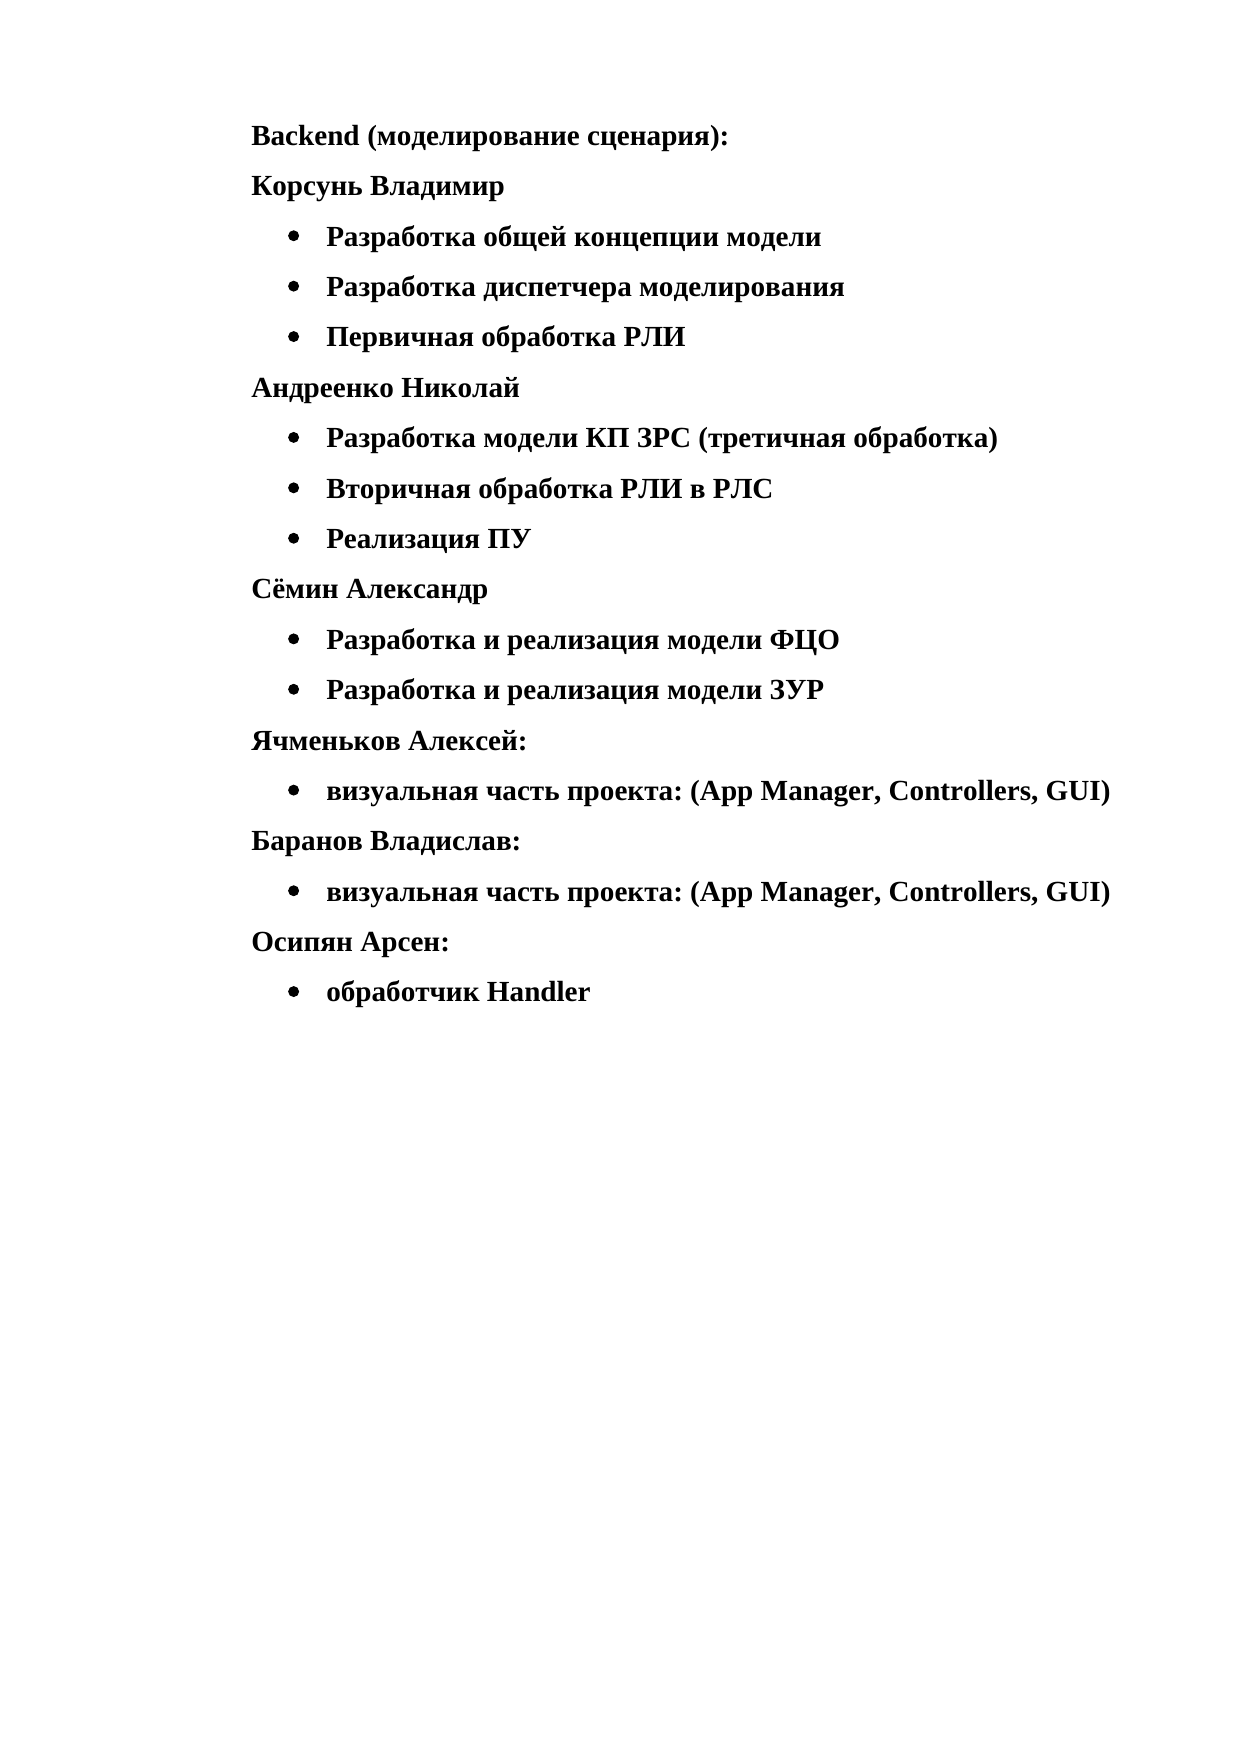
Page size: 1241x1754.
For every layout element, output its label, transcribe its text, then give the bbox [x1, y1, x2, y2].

text Backend (моделирование сценария): [177, 118, 1152, 152]
text Ячменьков Алексей: [177, 723, 1152, 756]
list визуальная часть проекта: (App Manager, Controllers, GUI) [288, 773, 1152, 807]
text Баранов Владислав: [177, 823, 1152, 857]
list Первичная обработка РЛИ [288, 319, 1152, 353]
list Разработка и реализация модели ЗУР [288, 672, 1152, 706]
text Андреенко Николай [177, 370, 1152, 403]
list визуальная часть проекта: (App Manager, Controllers, GUI) [288, 874, 1152, 907]
list Реализация ПУ [288, 521, 1152, 555]
list Разработка диспетчера моделирования [288, 269, 1152, 303]
text Сёмин Александр [177, 572, 1152, 605]
list Разработка модели КП ЗРС (третичная обработка) [288, 420, 1152, 454]
text Осипян Арсен: [177, 924, 1152, 958]
list Разработка общей концепции модели [288, 219, 1152, 252]
text Корсунь Владимир [177, 168, 1152, 202]
list Разработка и реализация модели ФЦО [288, 622, 1152, 656]
list Вторичная обработка РЛИ в РЛС [288, 471, 1152, 504]
list обработчик Handler [288, 974, 1152, 1008]
